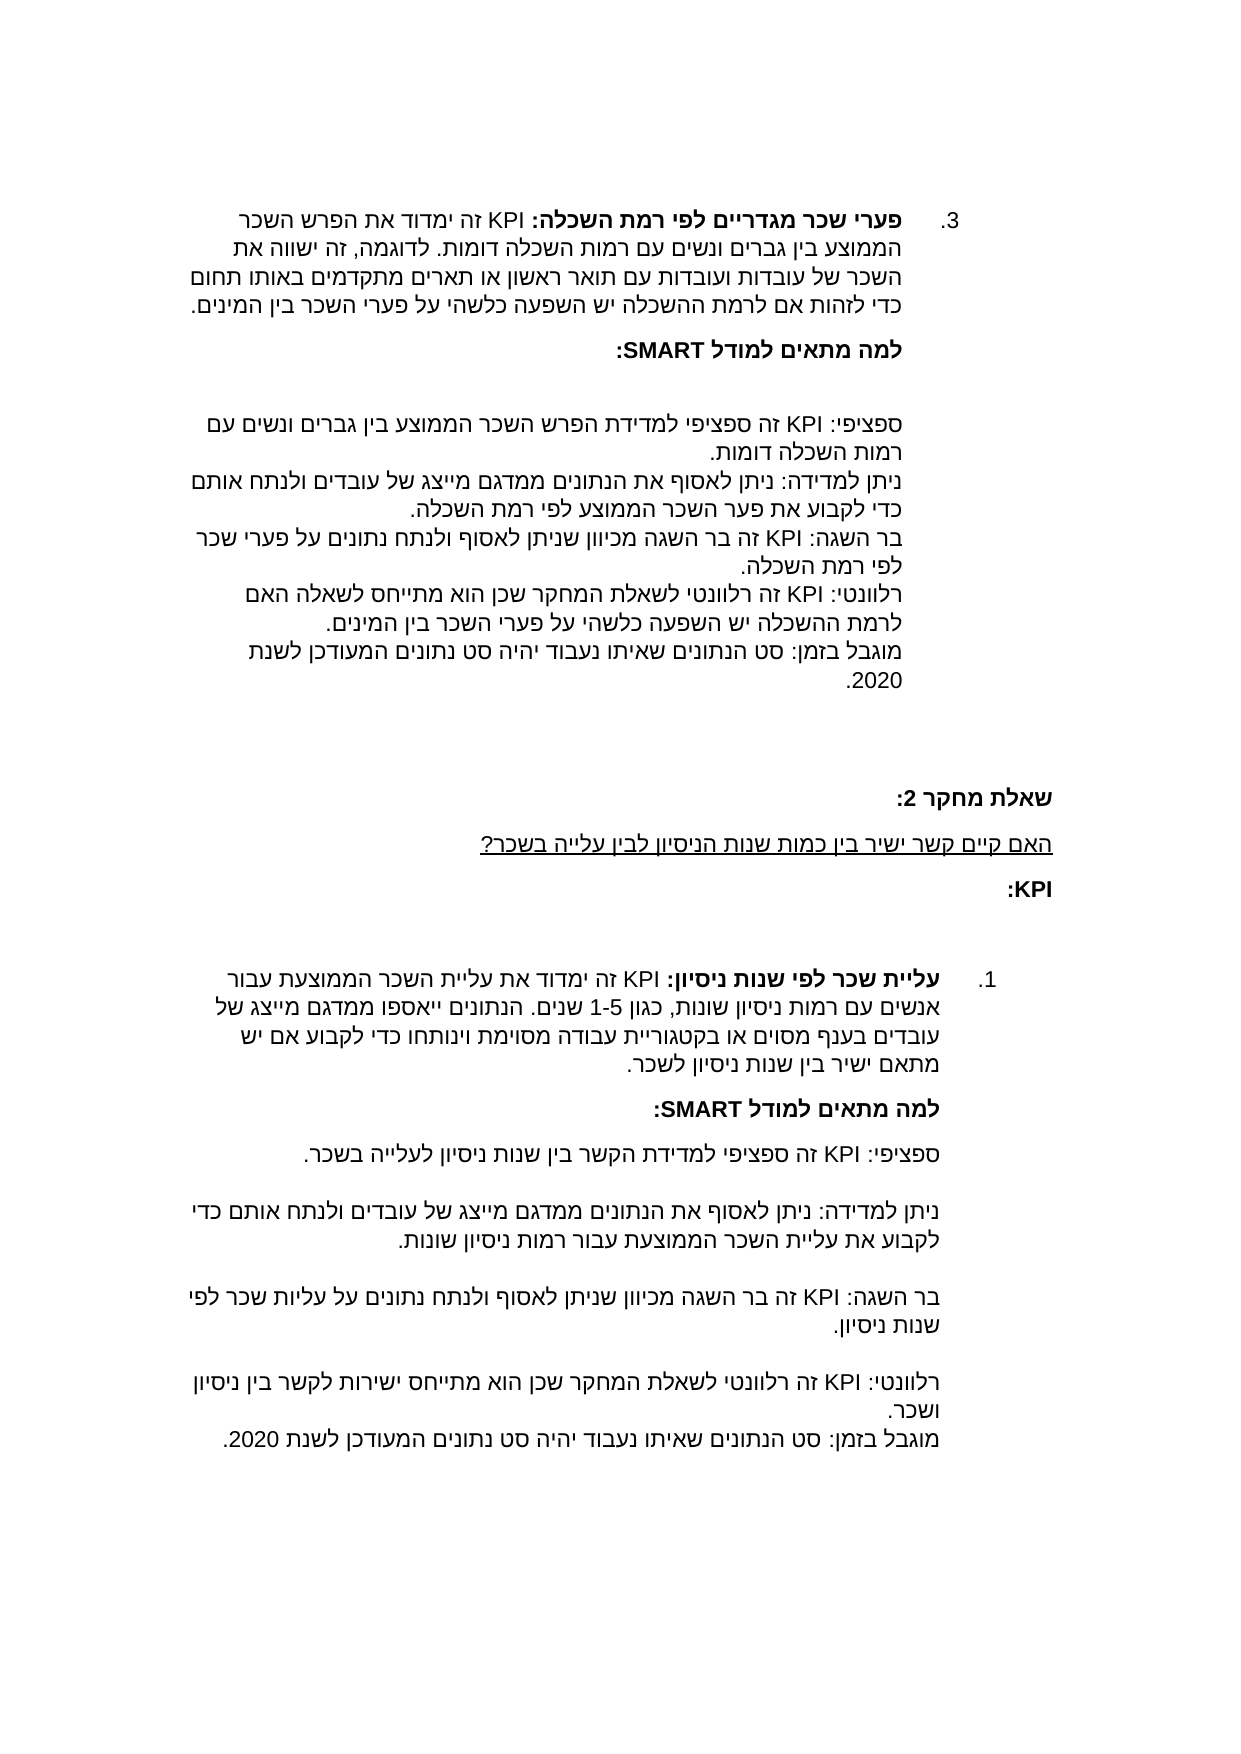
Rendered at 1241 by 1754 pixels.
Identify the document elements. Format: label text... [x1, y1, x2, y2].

text KPI: [187, 876, 1053, 902]
text שאלת מחקר 2: [187, 785, 1053, 812]
text האם קיים קשר ישיר בין כמות שנות הניסיון לבין עלייה בשכר? [187, 831, 1053, 857]
text למה מתאים למודל SMART: [187, 1096, 940, 1123]
list פערי שכר מגדריים לפי רמת השכלה: KPI זה ימדוד את הפרש השכר הממוצע בין גברים ונשים עם רמות השכלה דומות. לדוגמה, זה ישווה את השכר של עובדות ועובדות עם תואר ראשון או תארים מתקדמים באותו תחום כדי לזהות אם לרמת ההשכלה יש השפעה כלשהי על פערי השכר בין המינים. [187, 207, 940, 318]
text ניתן למדידה: ניתן לאסוף את הנתונים ממדגם מייצג של עובדים ולנתח אותם כדי לקבוע את עליית השכר הממוצעת עבור רמות ניסיון שונות. [187, 1198, 940, 1253]
text רלוונטי: KPI זה רלוונטי לשאלת המחקר שכן הוא מתייחס לשאלה האם לרמת ההשכלה יש השפעה כלשהי על פערי השכר בין המינים. [187, 581, 903, 636]
text בר השגה: KPI זה בר השגה מכיוון שניתן לאסוף ולנתח נתונים על פערי שכר לפי רמת השכלה. [187, 524, 903, 579]
text ספציפי: KPI זה ספציפי למדידת הפרש השכר הממוצע בין גברים ונשים עם רמות השכלה דומות. [187, 411, 903, 466]
list עליית שכר לפי שנות ניסיון: KPI זה ימדוד את עליית השכר הממוצעת עבור אנשים עם רמות ניסיון שונות, כגון 1-5 שנים. הנתונים ייאספו ממדגם מייצג של עובדים בענף מסוים או בקטגוריית עבודה מסוימת וינותחו כדי לקבוע אם יש מתאם ישיר בין שנות ניסיון לשכר. [187, 966, 978, 1077]
text למה מתאים למודל SMART: [187, 337, 978, 364]
text מוגבל בזמן: סט הנתונים שאיתו נעבוד יהיה סט נתונים המעודכן לשנת 2020. [187, 638, 903, 693]
text מוגבל בזמן: סט הנתונים שאיתו נעבוד יהיה סט נתונים המעודכן לשנת 2020. [187, 1426, 940, 1452]
text רלוונטי: KPI זה רלוונטי לשאלת המחקר שכן הוא מתייחס ישירות לקשר בין ניסיון ושכר. [187, 1369, 940, 1424]
text ניתן למדידה: ניתן לאסוף את הנתונים ממדגם מייצג של עובדים ולנתח אותם כדי לקבוע את פער השכר הממוצע לפי רמת השכלה. [187, 468, 903, 522]
text ספציפי: KPI זה ספציפי למדידת הקשר בין שנות ניסיון לעלייה בשכר. [187, 1141, 940, 1168]
text בר השגה: KPI זה בר השגה מכיוון שניתן לאסוף ולנתח נתונים על עליות שכר לפי שנות ניסיון. [187, 1283, 940, 1338]
